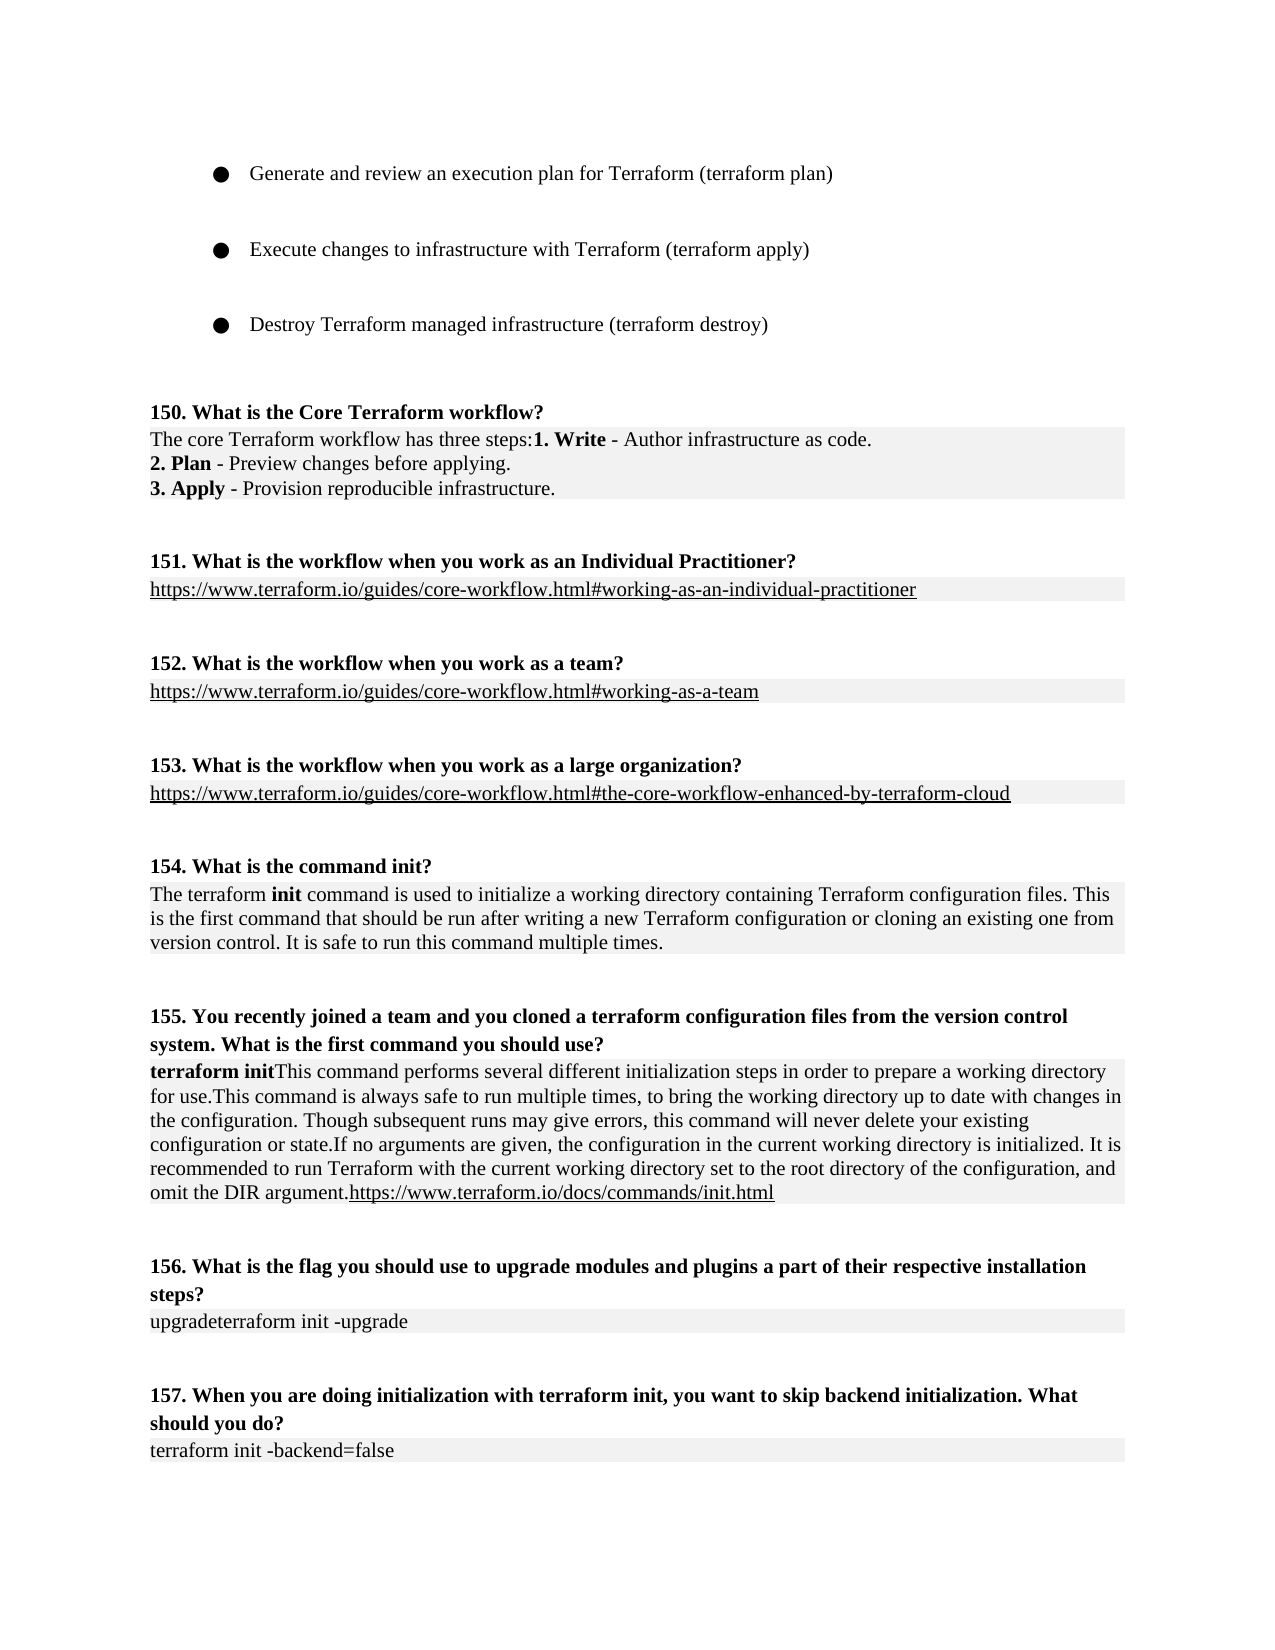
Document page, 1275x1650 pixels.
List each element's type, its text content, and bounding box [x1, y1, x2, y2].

list Destroy Terraform managed infrastructure (terraform destroy) [212, 301, 1125, 343]
list Execute changes to infrastructure with Terraform (terraform apply) [212, 225, 1125, 268]
text terraform init -backend=false [150, 1438, 1125, 1462]
text 153. What is the workflow when you work as a large organization? [150, 753, 1125, 777]
text 150. What is the Core Terraform workflow? [150, 400, 1125, 424]
text 154. What is the command init? [150, 854, 1125, 878]
text upgradeterraform init -upgrade [150, 1309, 1125, 1333]
list Generate and review an execution plan for Terraform (terraform plan) [212, 150, 1125, 193]
text https://www.terraform.io/guides/core-workflow.html#working-as-a-team [150, 679, 1125, 703]
text 151. What is the workflow when you work as an Individual Practitioner? [150, 549, 1125, 573]
text 156. What is the flag you should use to upgrade modules and plugins a part of their respective installation steps? [150, 1254, 1125, 1306]
text The terraform init command is used to initialize a working directory containing Terraform configuration files. This is the first command that should be run after writing a new Terraform configuration or cloning an existing one from version control. It is safe to run this command multiple times. [150, 882, 1125, 954]
text terraform initThis command performs several different initialization steps in order to prepare a working directory for use.This command is always safe to run multiple times, to bring the working directory up to date with changes in the configuration. Though subsequent runs may give errors, this command will never delete your existing configuration or state.If no arguments are given, the configuration in the current working directory is initialized. It is recommended to run Terraform with the current working directory set to the root directory of the configuration, and omit the DIR argument.https://www.terraform.io/docs/commands/init.html [150, 1059, 1125, 1204]
text https://www.terraform.io/guides/core-workflow.html#working-as-an-individual-practitioner [150, 577, 1125, 601]
text The core Terraform workflow has three steps:1. Write - Author infrastructure as code. 2. Plan - Preview changes before applying. 3. Apply - Provision reproducible infrastructure. [150, 427, 1125, 499]
text https://www.terraform.io/guides/core-workflow.html#the-core-workflow-enhanced-by-terraform-cloud [150, 780, 1125, 804]
text 157. When you are doing initialization with terraform init, you want to skip backend initialization. What should you do? [150, 1383, 1125, 1435]
text 152. What is the workflow when you work as a team? [150, 651, 1125, 675]
text 155. You recently joined a team and you cloned a terraform configuration files from the version control system. What is the first command you should use? [150, 1004, 1125, 1056]
